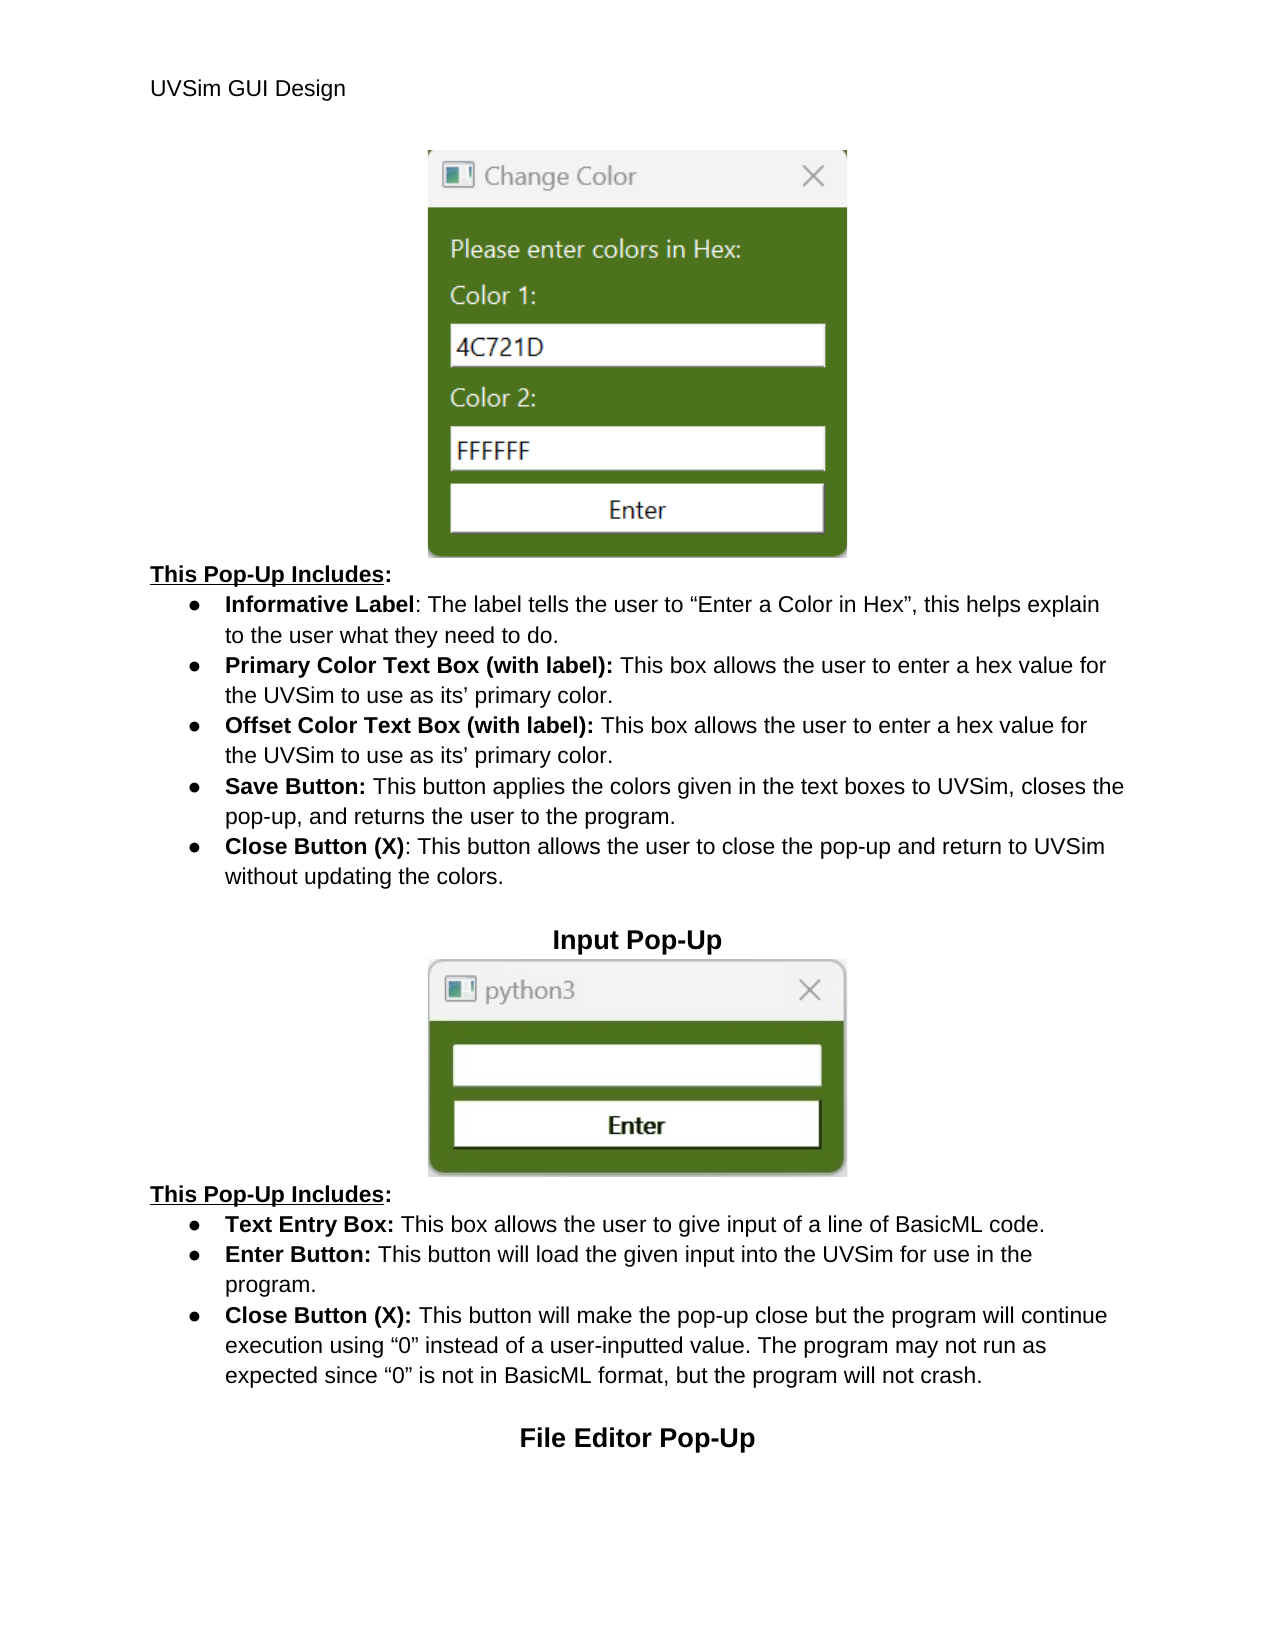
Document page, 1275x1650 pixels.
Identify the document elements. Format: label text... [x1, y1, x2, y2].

list Informative Label: The label tells the user to “Enter a Color in Hex”, this helps explain to the user what they need to do. [187, 591, 1125, 648]
text This Pop-Up Includes: [150, 561, 1125, 587]
list Offset Color Text Box (with label): This box allows the user to enter a hex value for the UVSim to use as its’ primary color. [187, 712, 1125, 769]
text Input Pop-Up [150, 924, 1125, 955]
picture [427, 959, 848, 1177]
list Close Button (X): This button will make the pop-up close but the program will continue execution using “0” instead of a user-inputted value. The program may not run as expected since “0” is not in BasicML format, but the program will not crash. [187, 1302, 1125, 1388]
text This Pop-Up Includes: [150, 1181, 1125, 1207]
list Text Entry Box: This box allows the user to give input of a line of BasicML code. [187, 1211, 1125, 1237]
list Close Button (X): This button allows the user to close the pop-up and return to UVSim without updating the colors. [187, 833, 1125, 889]
list Primary Color Text Box (with label): This box allows the user to enter a hex value for the UVSim to use as its’ primary color. [187, 652, 1125, 708]
picture [427, 150, 848, 558]
list Save Button: This button applies the colors given in the text boxes to UVSim, closes the pop-up, and returns the user to the program. [187, 773, 1125, 829]
text File Editor Pop-Up [150, 1422, 1125, 1454]
list Enter Button: This button will load the given input into the UVSim for use in the program. [187, 1241, 1125, 1298]
